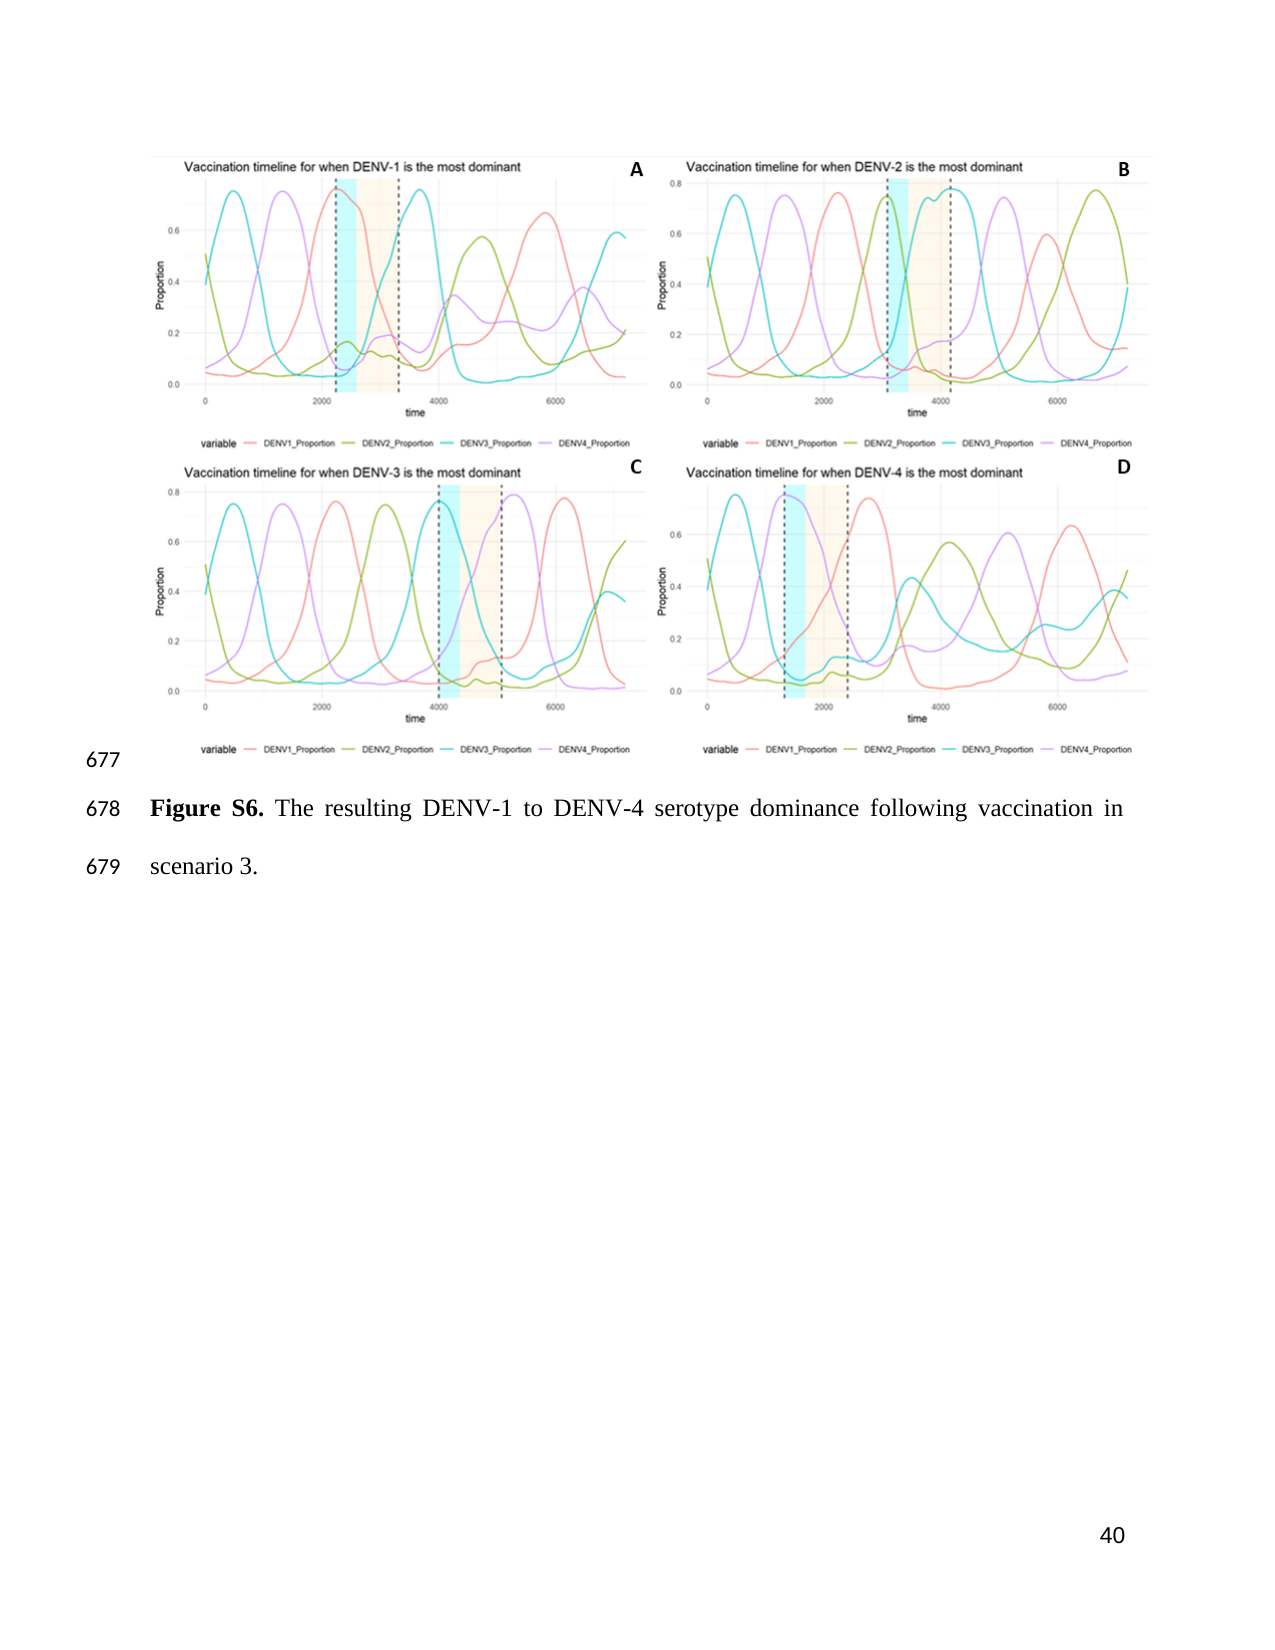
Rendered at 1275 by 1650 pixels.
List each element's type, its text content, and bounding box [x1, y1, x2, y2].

text Figure S6. The resulting DENV-1 to DENV-4 serotype dominance following vaccination in scenario 3. [150, 793, 1125, 880]
picture [150, 150, 1154, 768]
